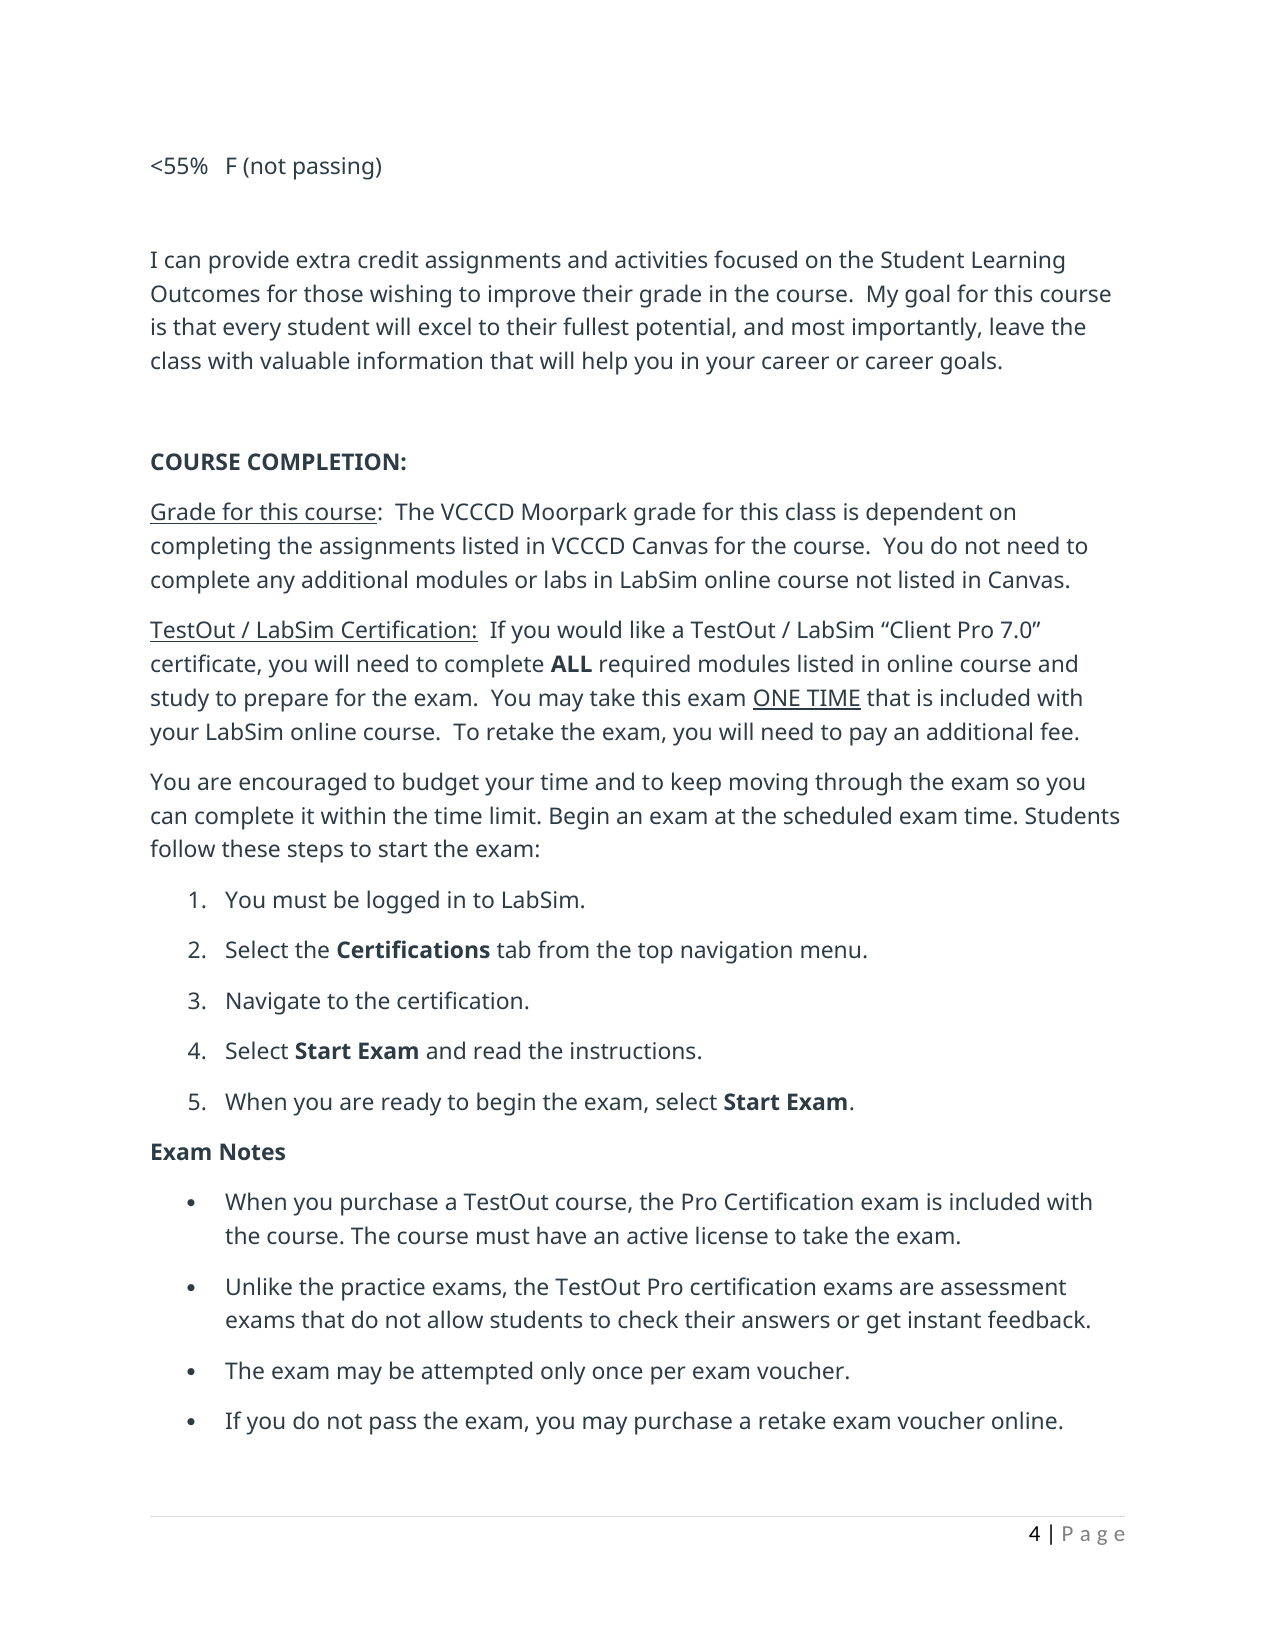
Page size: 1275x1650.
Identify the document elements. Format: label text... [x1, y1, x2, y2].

text I can provide extra credit assignments and activities focused on the Student Learning Outcomes for those wishing to improve their grade in the course. My goal for this course is that every student will excel to their fullest potential, and most importantly, leave the class with valuable information that will help you in your career or career goals. [150, 244, 1125, 376]
text Exam Notes [150, 1136, 1125, 1167]
list Unlike the practice exams, the TestOut Pro certification exams are assessment exams that do not allow students to check their answers or get instant feedback. [187, 1270, 1125, 1335]
list Select Start Exam and read the instructions. [187, 1035, 1125, 1066]
text You are encouraged to budget your time and to keep moving through the exam so you can complete it within the time limit. Begin an exam at the scheduled exam time. Students follow these steps to start the exam: [150, 766, 1125, 864]
list You must be logged in to LabSim. [187, 884, 1125, 915]
list If you do not pass the exam, you may purchase a retake exam voucher online. [187, 1405, 1125, 1436]
text COURSE COMPLETION: [150, 446, 1125, 477]
list Select the Certifications tab from the top navigation menu. [187, 934, 1125, 965]
text Grade for this course: The VCCCD Moorpark grade for this class is dependent on completing the assignments listed in VCCCD Canvas for the course. You do not need to complete any additional modules or labs in LabSim online course not listed in Canvas. [150, 496, 1125, 595]
list When you are ready to begin the exam, select Start Exam. [187, 1085, 1125, 1117]
list The exam may be attempted only once per exam voucher. [187, 1354, 1125, 1386]
text TestOut / LabSim Certification: If you would like a TestOut / LabSim “Client Pro 7.0” certificate, you will need to complete ALL required modules listed in online course and study to prepare for the exam. You may take this exam ONE TIME that is included with your LabSim online course. To retake the exam, you will need to pay an additional fee. [150, 614, 1125, 747]
list When you purchase a TestOut course, the Pro Certification exam is included with the course. The course must have an active license to take the exam. [187, 1186, 1125, 1251]
text <55% F (not passing) [150, 150, 1125, 181]
list Navigate to the certification. [187, 984, 1125, 1016]
